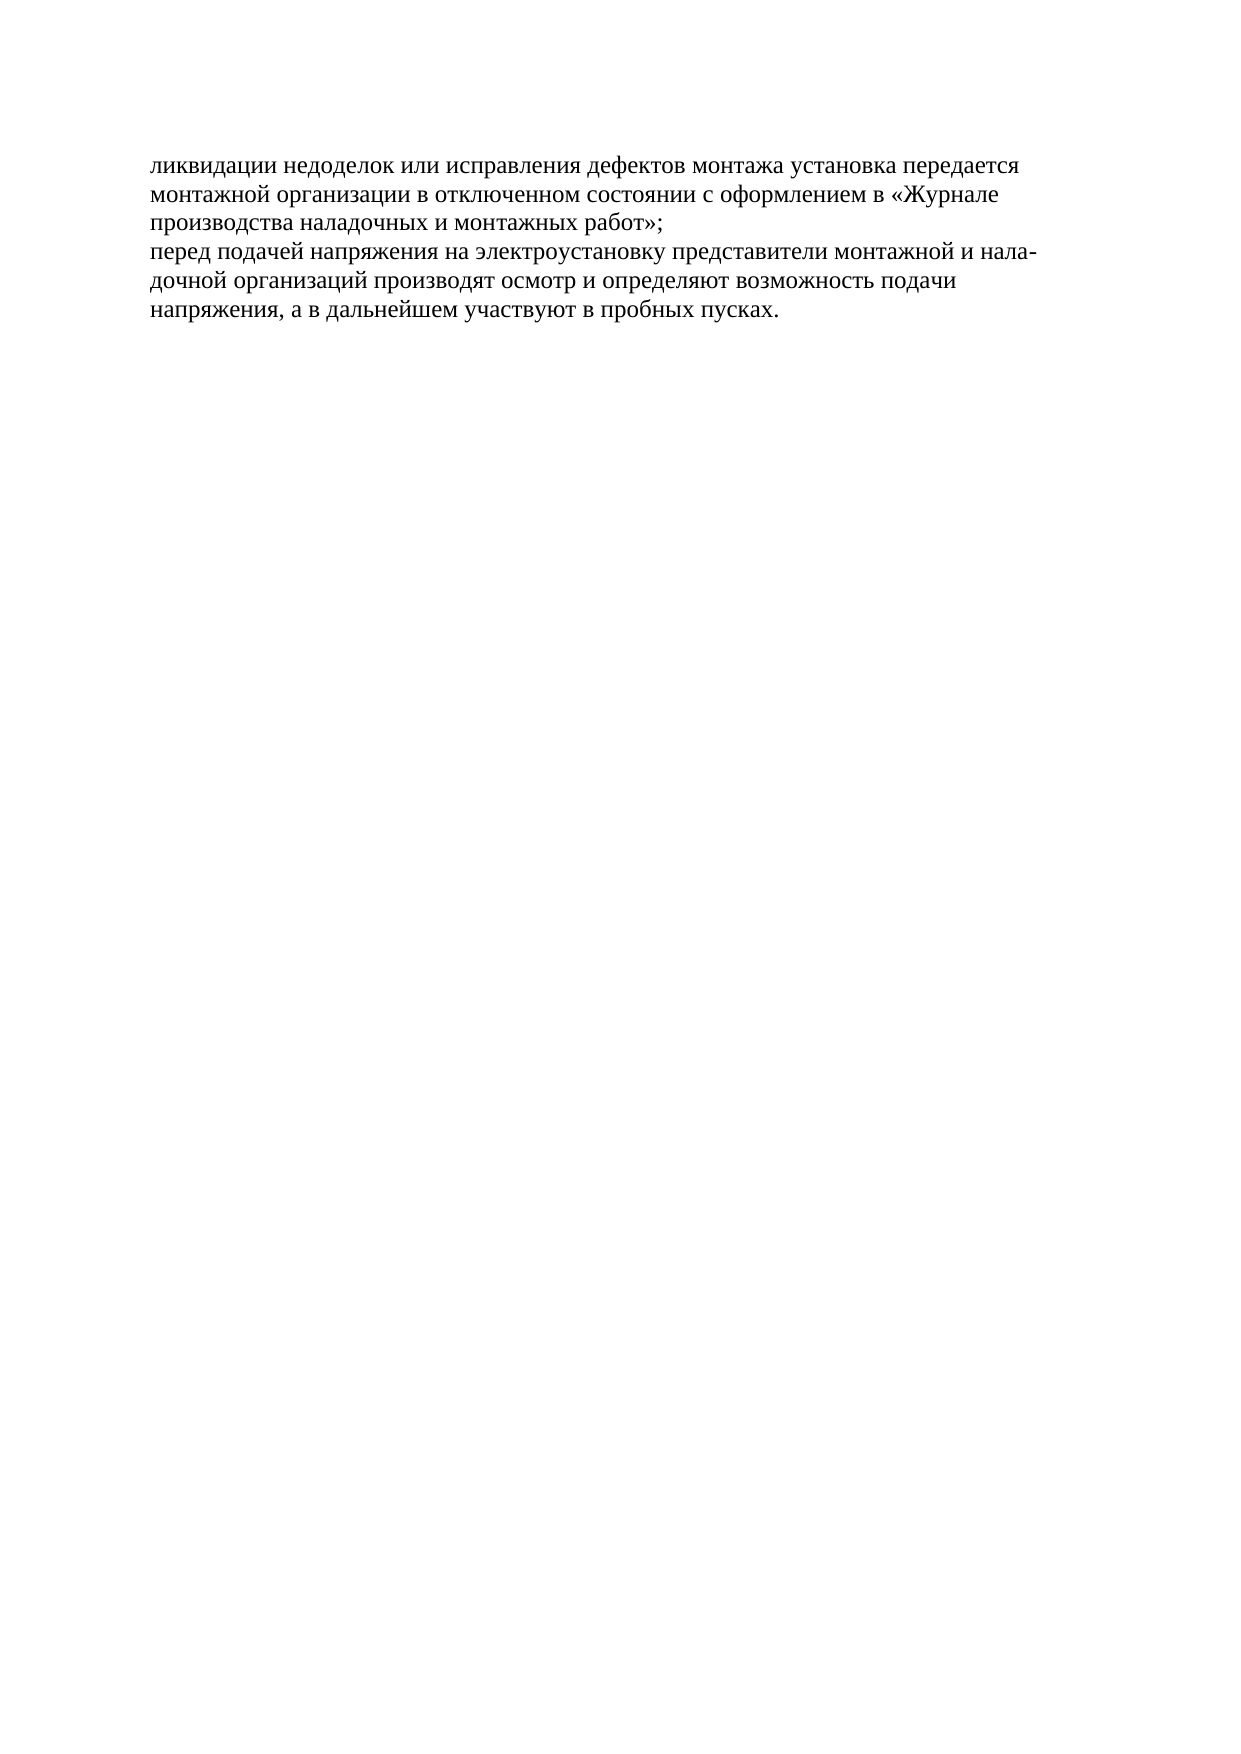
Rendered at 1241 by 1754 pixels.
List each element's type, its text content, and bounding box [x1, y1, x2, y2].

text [150, 150, 1090, 236]
text перед подачей напряжения на электроустановку представители монтажной и наладочной организаций производят осмотр и определяют возможность подачи напряжения, а в дальнейшем участвуют в пробных пусках. [150, 236, 1090, 322]
